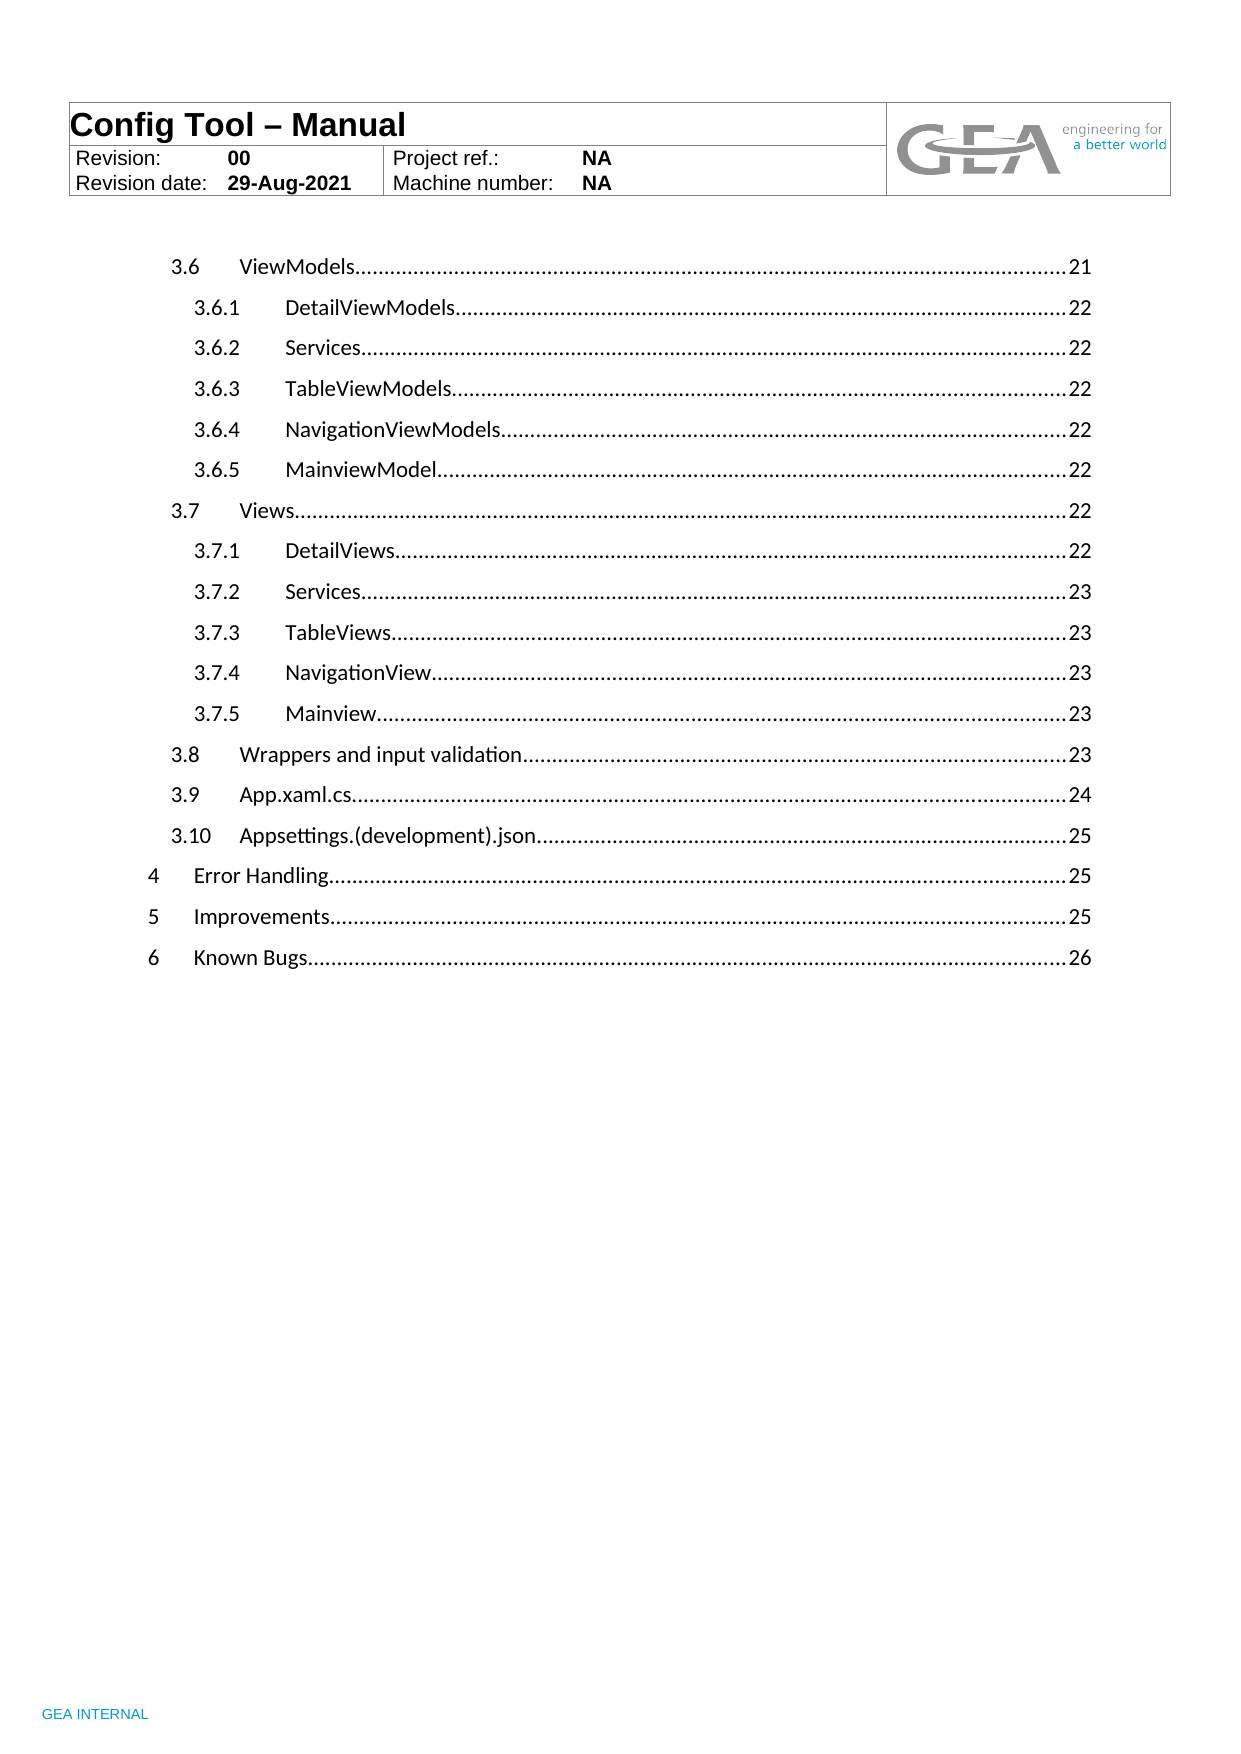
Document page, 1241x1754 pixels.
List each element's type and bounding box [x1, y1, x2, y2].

picture [101, 1711, 108, 1717]
picture [897, 123, 1166, 175]
picture [54, 1711, 61, 1717]
